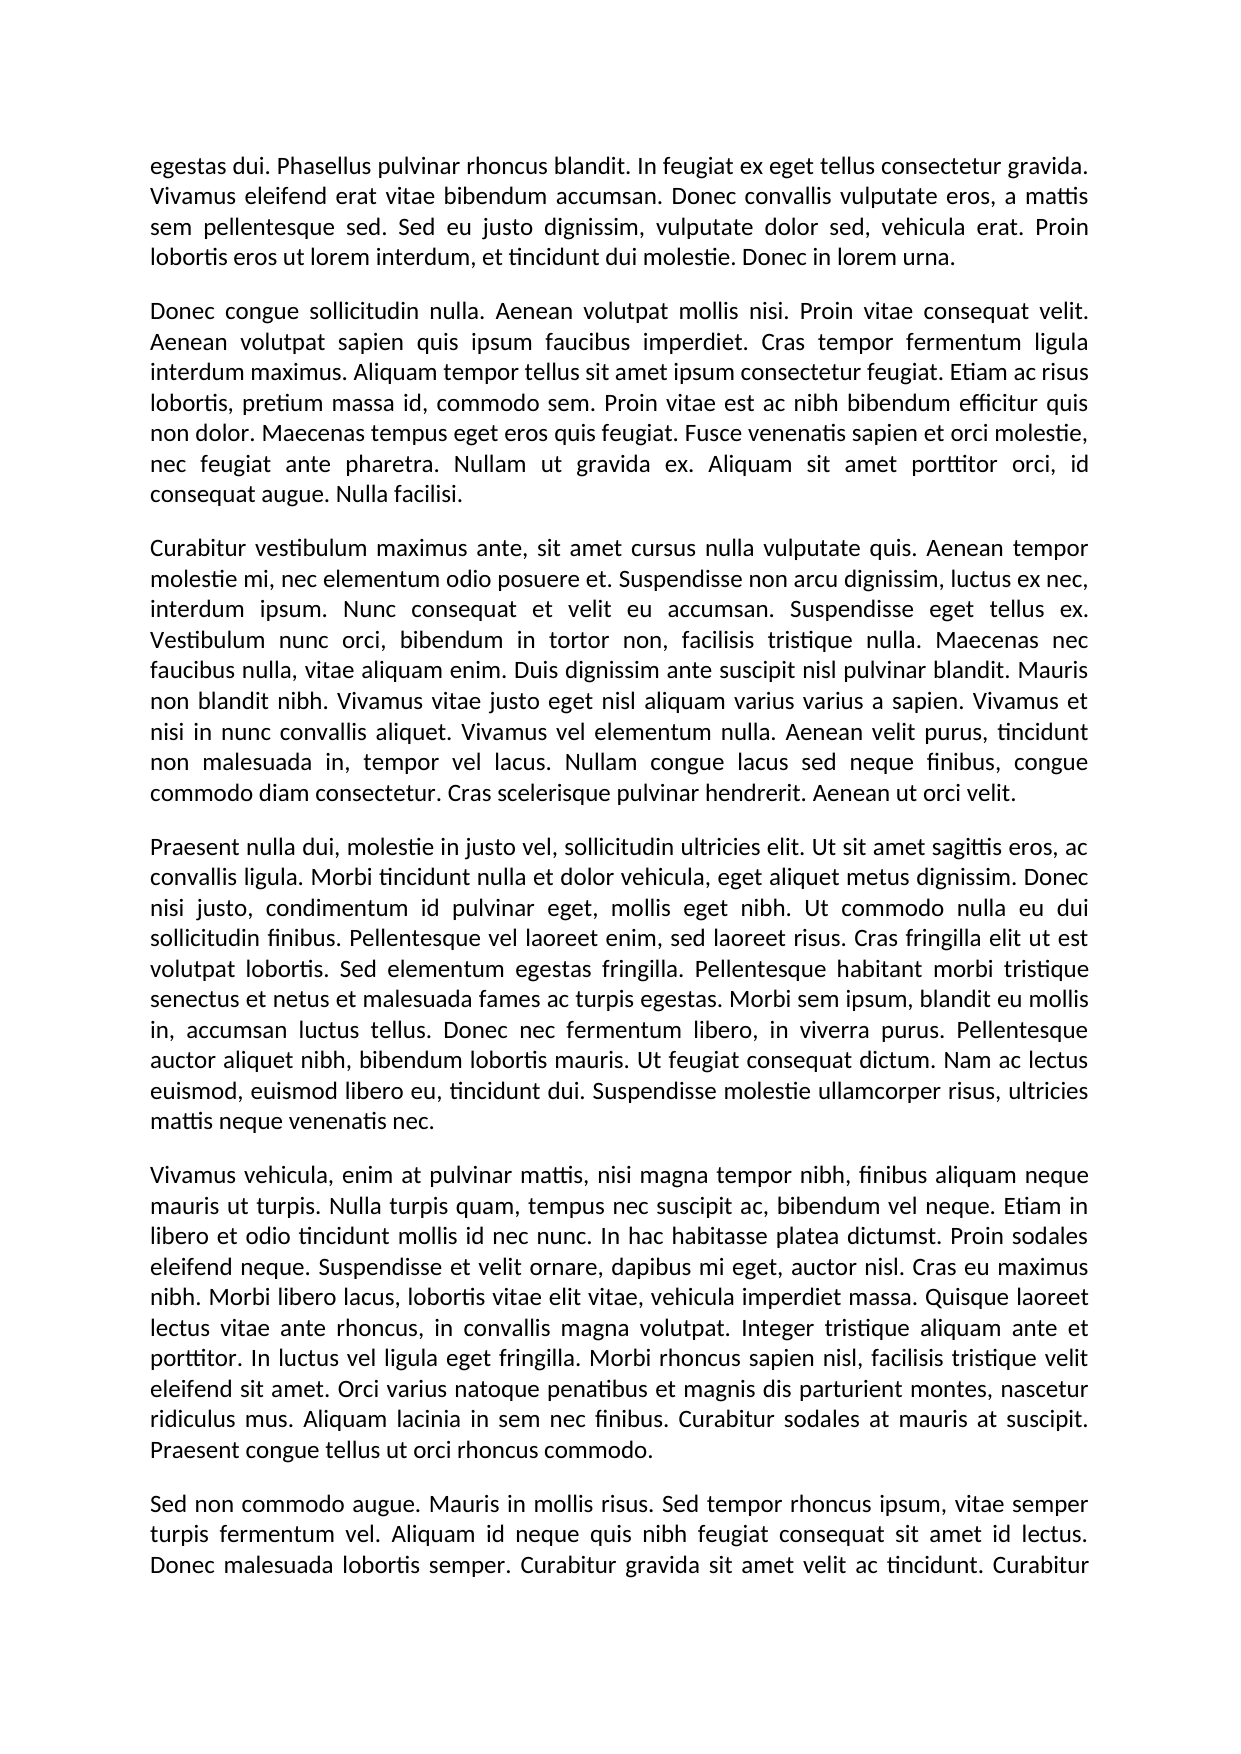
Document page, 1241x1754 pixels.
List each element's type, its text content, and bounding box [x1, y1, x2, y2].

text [150, 1488, 1090, 1579]
text Curabitur vestibulum maximus ante, sit amet cursus nulla vulputate quis. Aenean tempor molestie mi, nec elementum odio posuere et. Suspendisse non arcu dignissim, luctus ex nec, interdum ipsum. Nunc consequat et velit eu accumsan. Suspendisse eget tellus ex. Vestibulum nunc orci, bibendum in tortor non, facilisis tristique nulla. Maecenas nec faucibus nulla, vitae aliquam enim. Duis dignissim ante suscipit nisl pulvinar blandit. Mauris non blandit nibh. Vivamus vitae justo eget nisl aliquam varius varius a sapien. Vivamus et nisi in nunc convallis aliquet. Vivamus vel elementum nulla. Aenean velit purus, tincidunt non malesuada in, tempor vel lacus. Nullam congue lacus sed neque finibus, congue commodo diam consectetur. Cras scelerisque pulvinar hendrerit. Aenean ut orci velit. [150, 533, 1090, 807]
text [150, 150, 1090, 272]
text Praesent nulla dui, molestie in justo vel, sollicitudin ultricies elit. Ut sit amet sagittis eros, ac convallis ligula. Morbi tincidunt nulla et dolor vehicula, eget aliquet metus dignissim. Donec nisi justo, condimentum id pulvinar eget, mollis eget nibh. Ut commodo nulla eu dui sollicitudin finibus. Pellentesque vel laoreet enim, sed laoreet risus. Cras fringilla elit ut est volutpat lobortis. Sed elementum egestas fringilla. Pellentesque habitant morbi tristique senectus et netus et malesuada fames ac turpis egestas. Morbi sem ipsum, blandit eu mollis in, accumsan luctus tellus. Donec nec fermentum libero, in viverra purus. Pellentesque auctor aliquet nibh, bibendum lobortis mauris. Ut feugiat consequat dictum. Nam ac lectus euismod, euismod libero eu, tincidunt dui. Suspendisse molestie ullamcorper risus, ultricies mattis neque venenatis nec. [150, 831, 1090, 1136]
text Vivamus vehicula, enim at pulvinar mattis, nisi magna tempor nibh, finibus aliquam neque mauris ut turpis. Nulla turpis quam, tempus nec suscipit ac, bibendum vel neque. Etiam in libero et odio tincidunt mollis id nec nunc. In hac habitasse platea dictumst. Proin sodales eleifend neque. Suspendisse et velit ornare, dapibus mi eget, auctor nisl. Cras eu maximus nibh. Morbi libero lacus, lobortis vitae elit vitae, vehicula imperdiet massa. Quisque laoreet lectus vitae ante rhoncus, in convallis magna volutpat. Integer tristique aliquam ante et porttitor. In luctus vel ligula eget fringilla. Morbi rhoncus sapien nisl, facilisis tristique velit eleifend sit amet. Orci varius natoque penatibus et magnis dis parturient montes, nascetur ridiculus mus. Aliquam lacinia in sem nec finibus. Curabitur sodales at mauris at suscipit. Praesent congue tellus ut orci rhoncus commodo. [150, 1159, 1090, 1464]
text Donec congue sollicitudin nulla. Aenean volutpat mollis nisi. Proin vitae consequat velit. Aenean volutpat sapien quis ipsum faucibus imperdiet. Cras tempor fermentum ligula interdum maximus. Aliquam tempor tellus sit amet ipsum consectetur feugiat. Etiam ac risus lobortis, pretium massa id, commodo sem. Proin vitae est ac nibh bibendum efficitur quis non dolor. Maecenas tempus eget eros quis feugiat. Fusce venenatis sapien et orci molestie, nec feugiat ante pharetra. Nullam ut gravida ex. Aliquam sit amet porttitor orci, id consequat augue. Nulla facilisi. [150, 296, 1090, 509]
